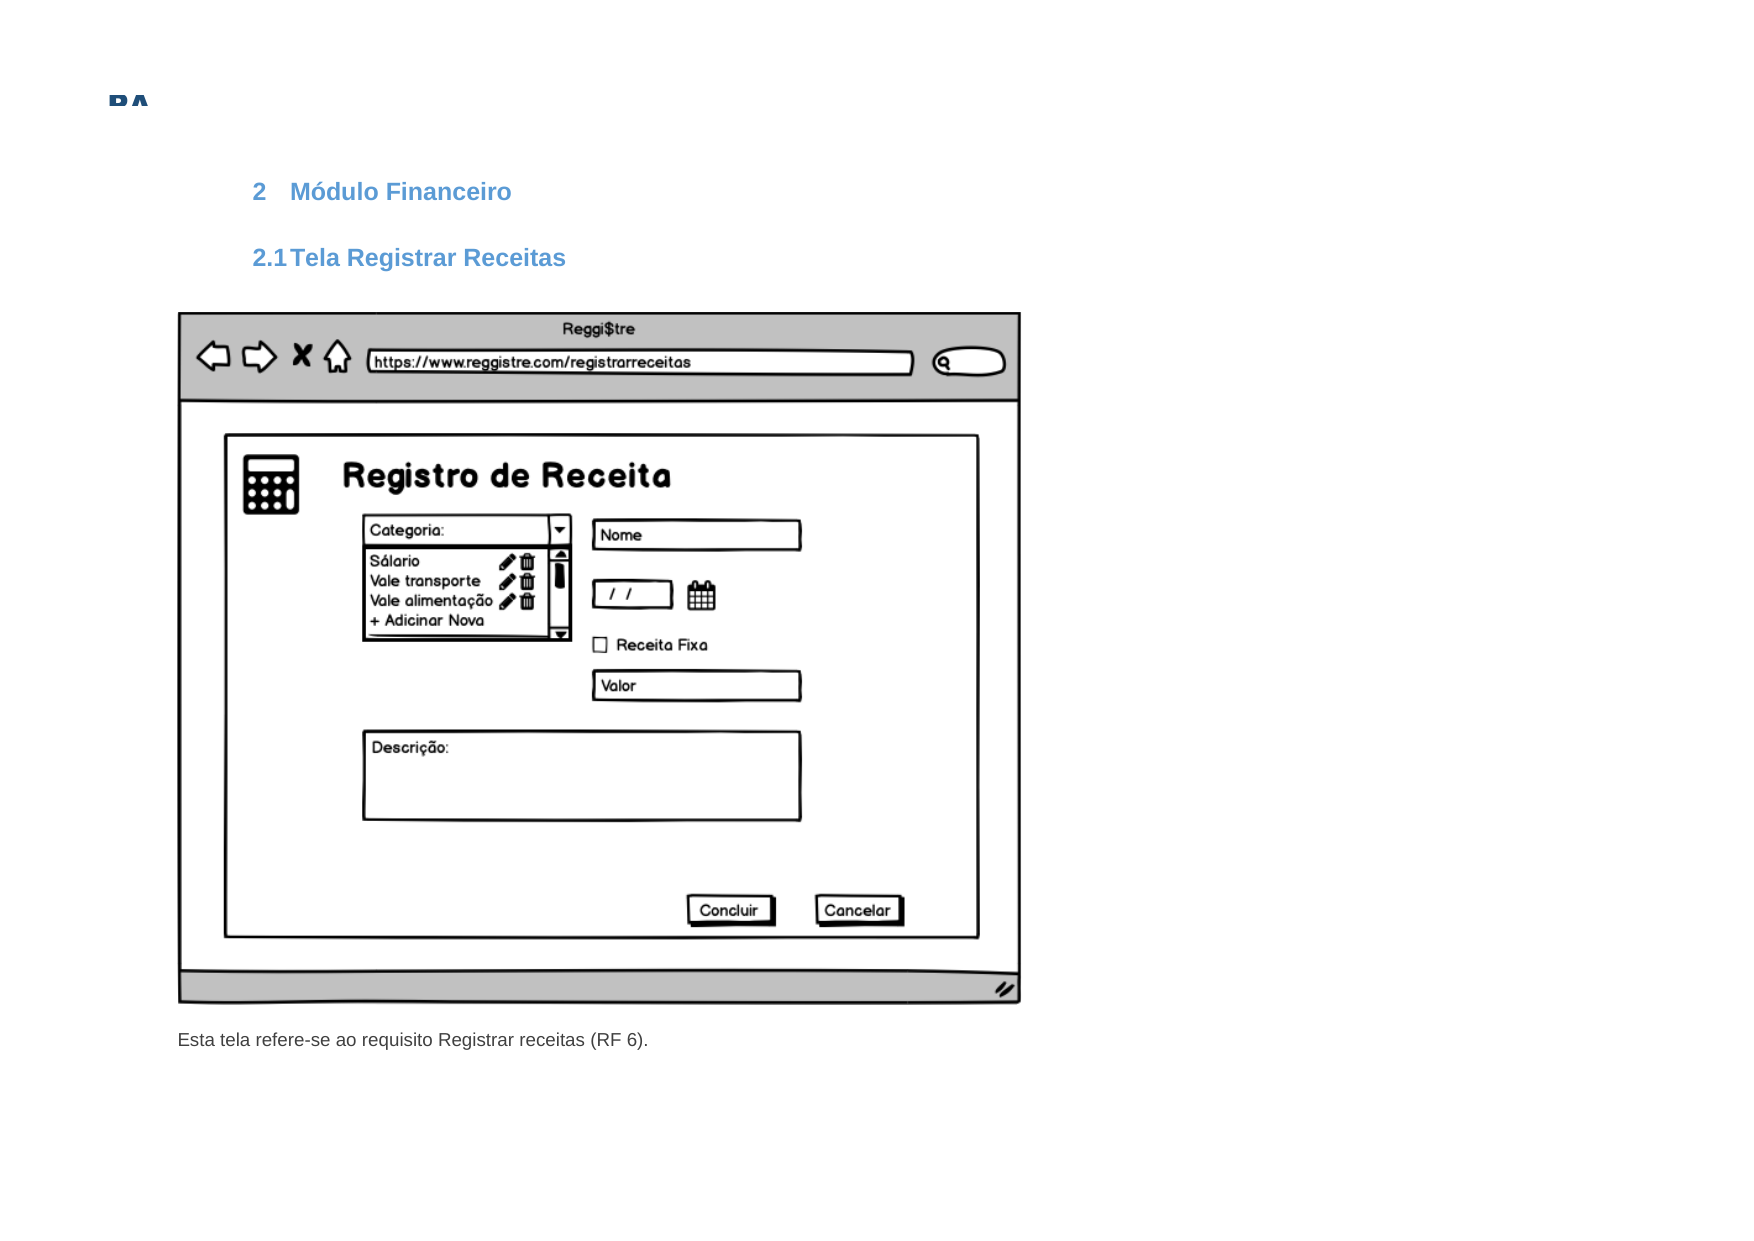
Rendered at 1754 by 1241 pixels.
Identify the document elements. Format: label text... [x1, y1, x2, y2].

subtitle Módulo Financeiro [252, 177, 1636, 206]
picture [177, 312, 1022, 1005]
subtitle Tela Registrar Receitas [252, 243, 1636, 272]
text Esta tela refere-se ao requisito Registrar receitas (RF 6). [177, 1029, 1636, 1050]
